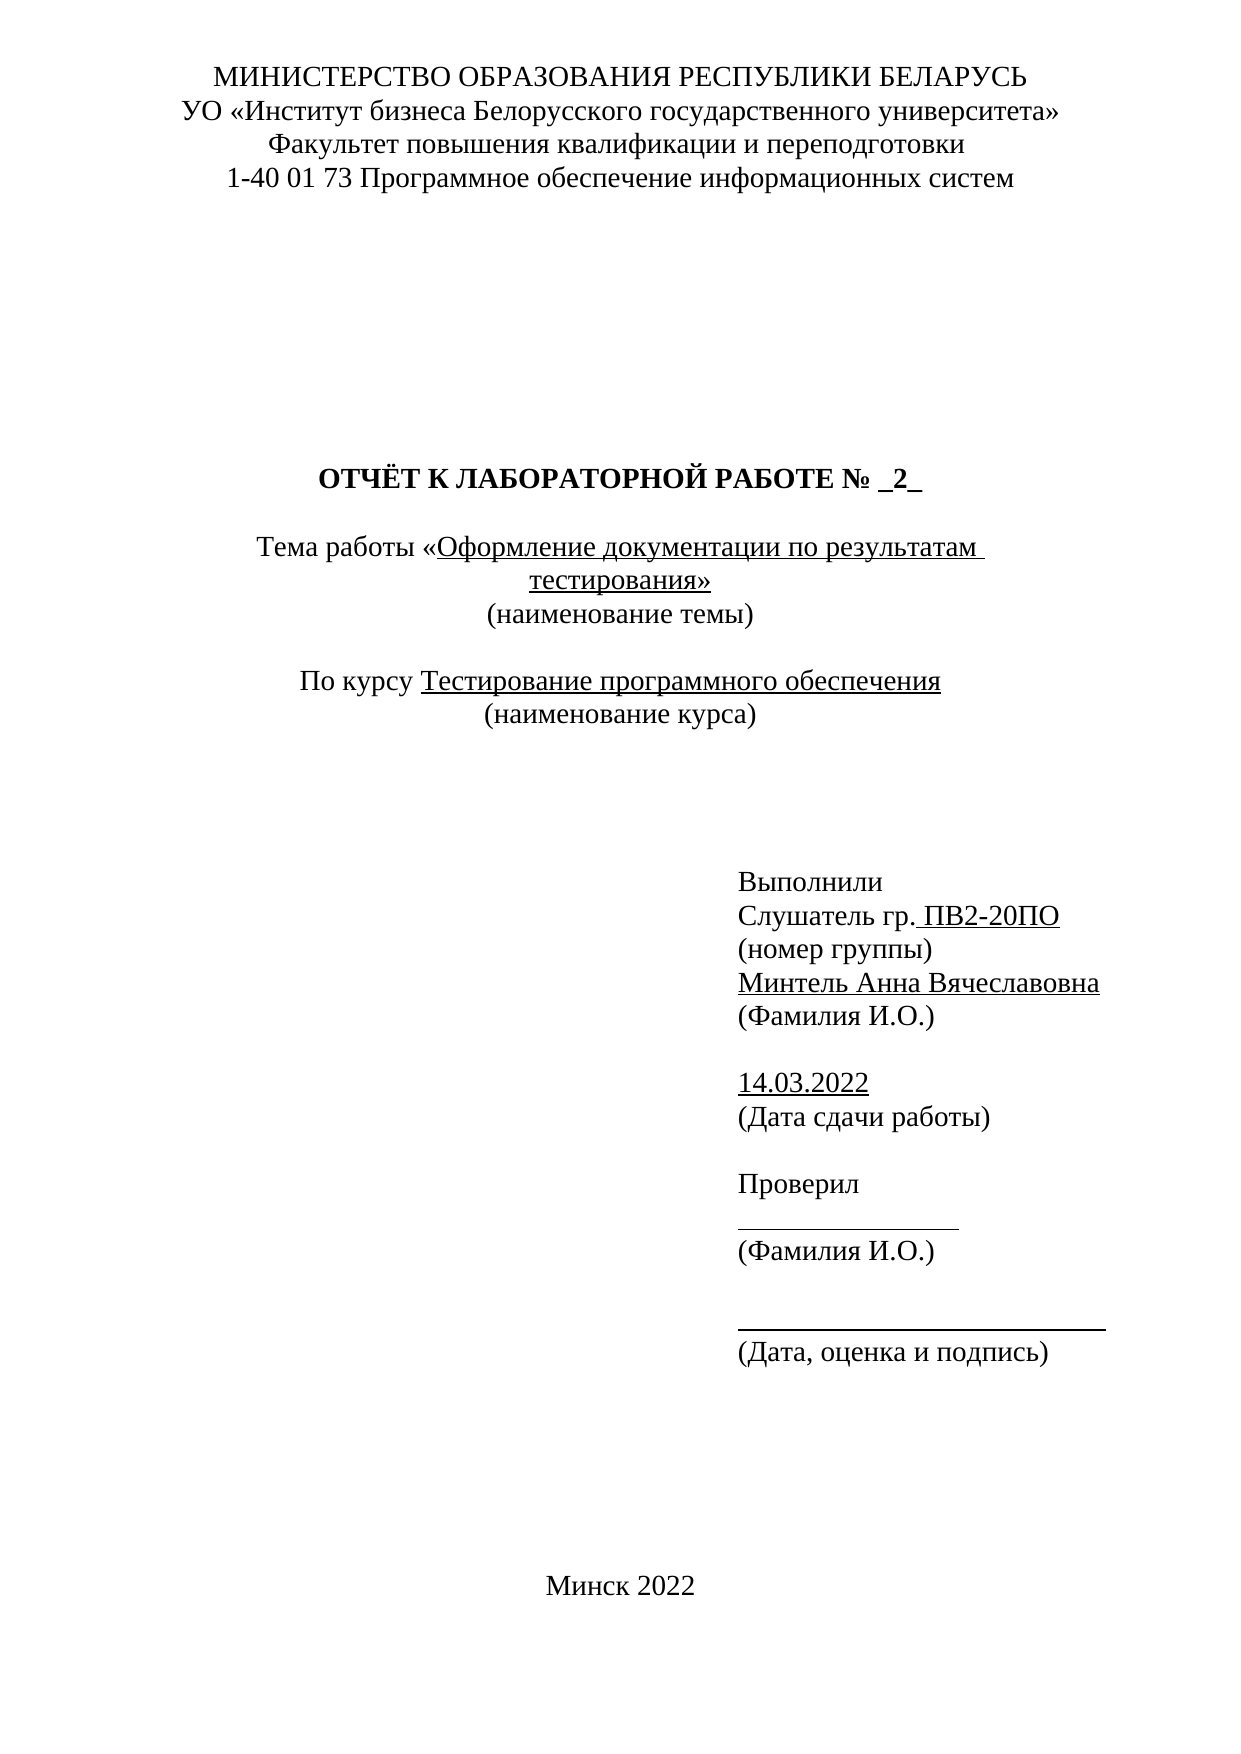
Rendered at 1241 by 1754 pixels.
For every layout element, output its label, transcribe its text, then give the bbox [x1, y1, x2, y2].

text Минтель Анна Вячеславовна [738, 965, 1167, 998]
text Слушатель гр. ПВ2-20ПО [738, 898, 1167, 931]
text (наименование темы) [74, 596, 1167, 629]
text (Дата сдачи работы) [74, 1099, 1167, 1132]
text МИНИСТЕРСТВО ОБРАЗОВАНИЯ РЕСПУБЛИКИ БЕЛАРУСЬ УО «Институт бизнеса Белорусского государственного университета» Факультет повышения квалификации и переподготовки 1-40 01 73 Программное обеспечение информационных систем [74, 59, 1167, 193]
text По курсу Тестирование программного обеспечения [74, 663, 1167, 696]
text Тема работы «Оформление документации по результатам тестирования» [74, 529, 1167, 596]
text 14.03.2022 [738, 1065, 1167, 1099]
text Минск 2022 [74, 1568, 1167, 1602]
text (номер группы) [738, 931, 1167, 965]
text Проверил [738, 1166, 1167, 1199]
text (наименование курса) [74, 696, 1167, 730]
text (Дата, оценка и подпись) [738, 1334, 1167, 1367]
text (Фамилия И.О.) [738, 998, 1167, 1032]
text (Фамилия И.О.) [738, 1233, 1167, 1267]
text Выполнили [738, 864, 1167, 898]
text Отчёт к лабораторной работе № _2_ [74, 462, 1167, 495]
